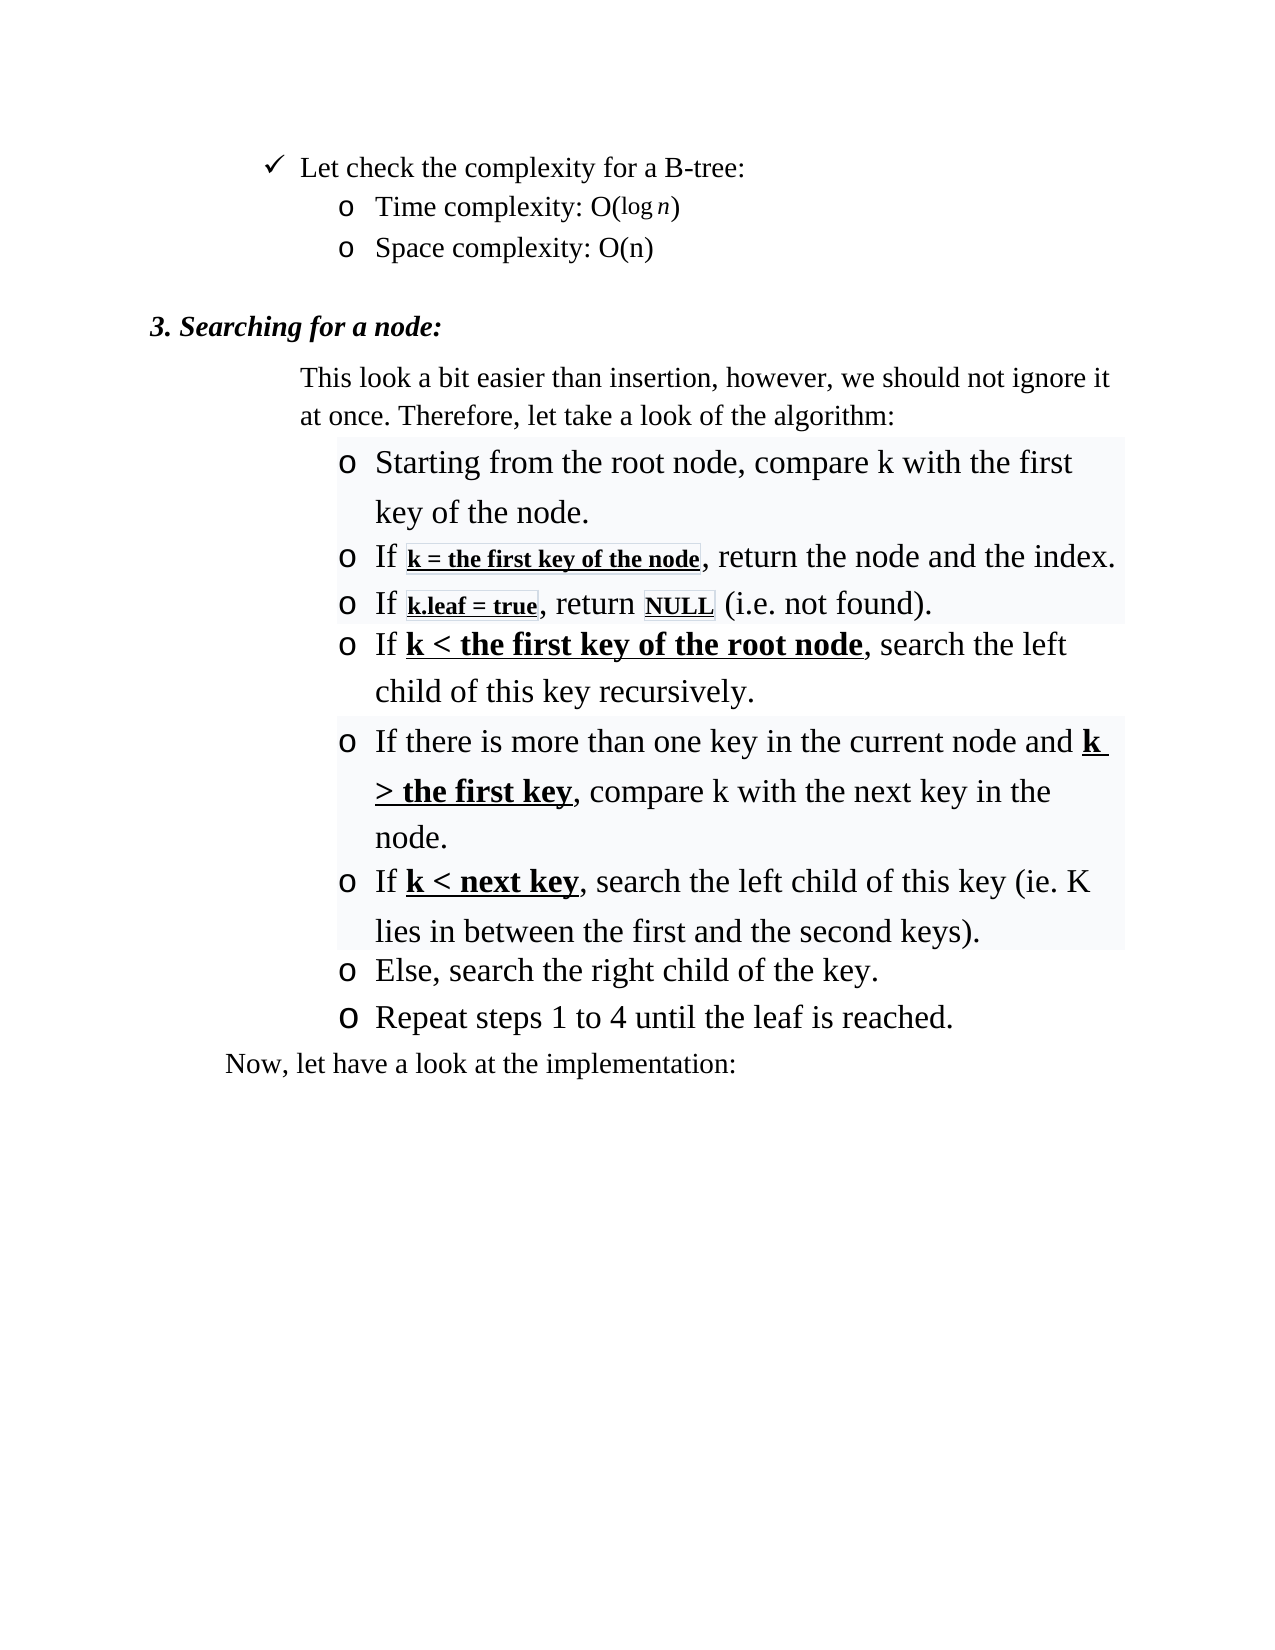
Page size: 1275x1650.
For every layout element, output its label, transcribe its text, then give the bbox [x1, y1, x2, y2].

list Starting from the root node, compare k with the first key of the node. [337, 437, 1125, 531]
list If k < next key, search the left child of this key (ie. K lies in between the first and the second keys). [337, 856, 1125, 950]
list Now, let have a look at the implementation: [225, 1046, 1125, 1080]
list If there is more than one key in the current node and k > the first key, compare k with the next key in the node. [337, 716, 1125, 856]
list This look a bit easier than insertion, however, we should not ignore it at once. Therefore, let take a look of the algorithm: [300, 360, 1125, 432]
list If k < the first key of the root node, search the left child of this key recursively. [337, 624, 1125, 710]
list If k = the first key of the node, return the node and the index. [337, 531, 1125, 578]
subtitle 3. Searching for a node: [150, 309, 1125, 342]
list Let check the complexity for a B-tree: [262, 150, 1125, 184]
list If k.leaf = true, return NULL (i.e. not found). [337, 578, 1125, 624]
list Space complexity: O(n) [337, 230, 1125, 266]
list Time complexity: O() [337, 189, 1125, 225]
list Repeat steps 1 to 4 until the leaf is reached. [337, 997, 1125, 1040]
list Else, search the right child of the key. [337, 950, 1125, 991]
